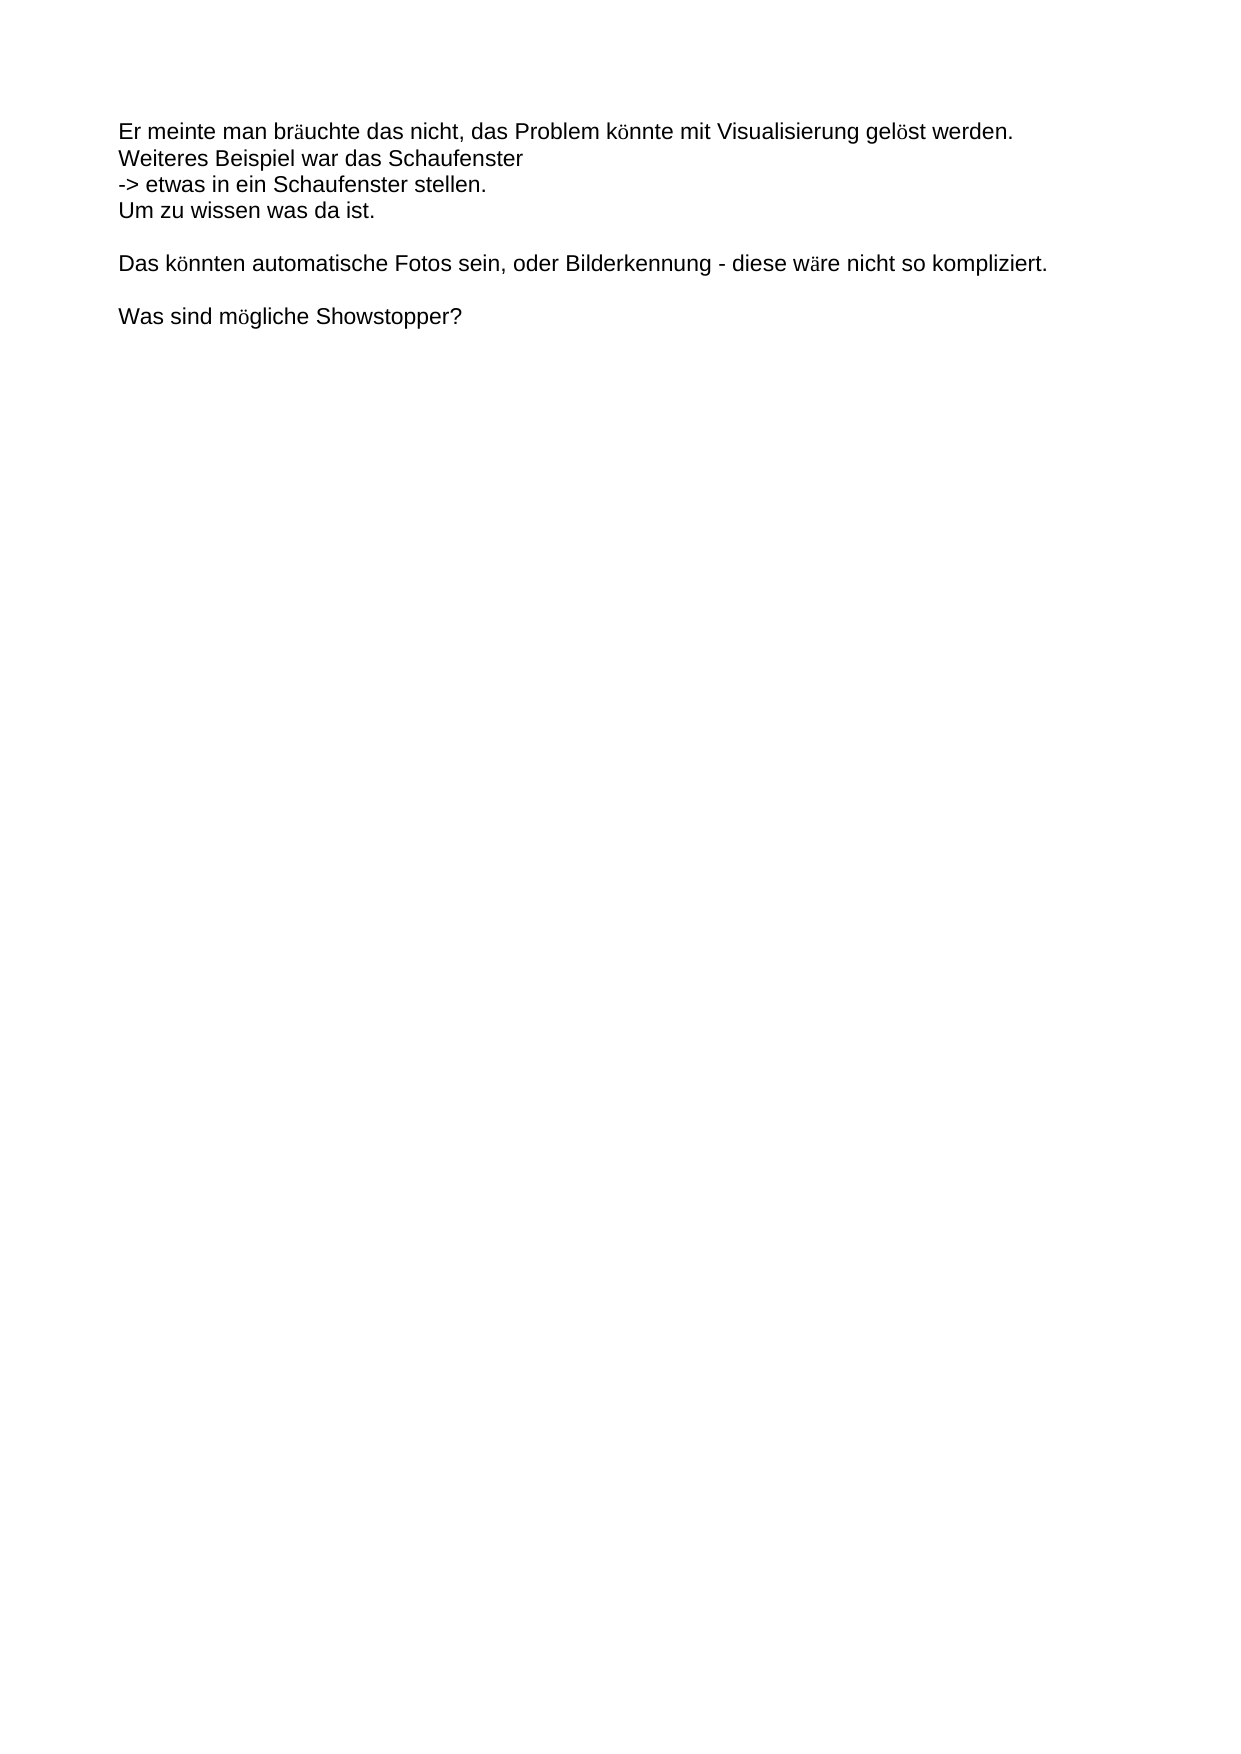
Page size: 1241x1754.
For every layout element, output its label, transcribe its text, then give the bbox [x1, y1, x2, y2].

text -> etwas in ein Schaufenster stellen. [118, 171, 1122, 197]
text Um zu wissen was da ist. [118, 197, 1122, 224]
text Das könnten automatische Fotos sein, oder Bilderkennung - diese wäre nicht so kompliziert. [118, 250, 1122, 276]
text Er meinte man bräuchte das nicht, das Problem könnte mit Visualisierung gelöst werden. [118, 118, 1122, 144]
text Was sind mögliche Showstopper? [118, 303, 1122, 329]
text Weiteres Beispiel war das Schaufenster [118, 144, 1122, 171]
